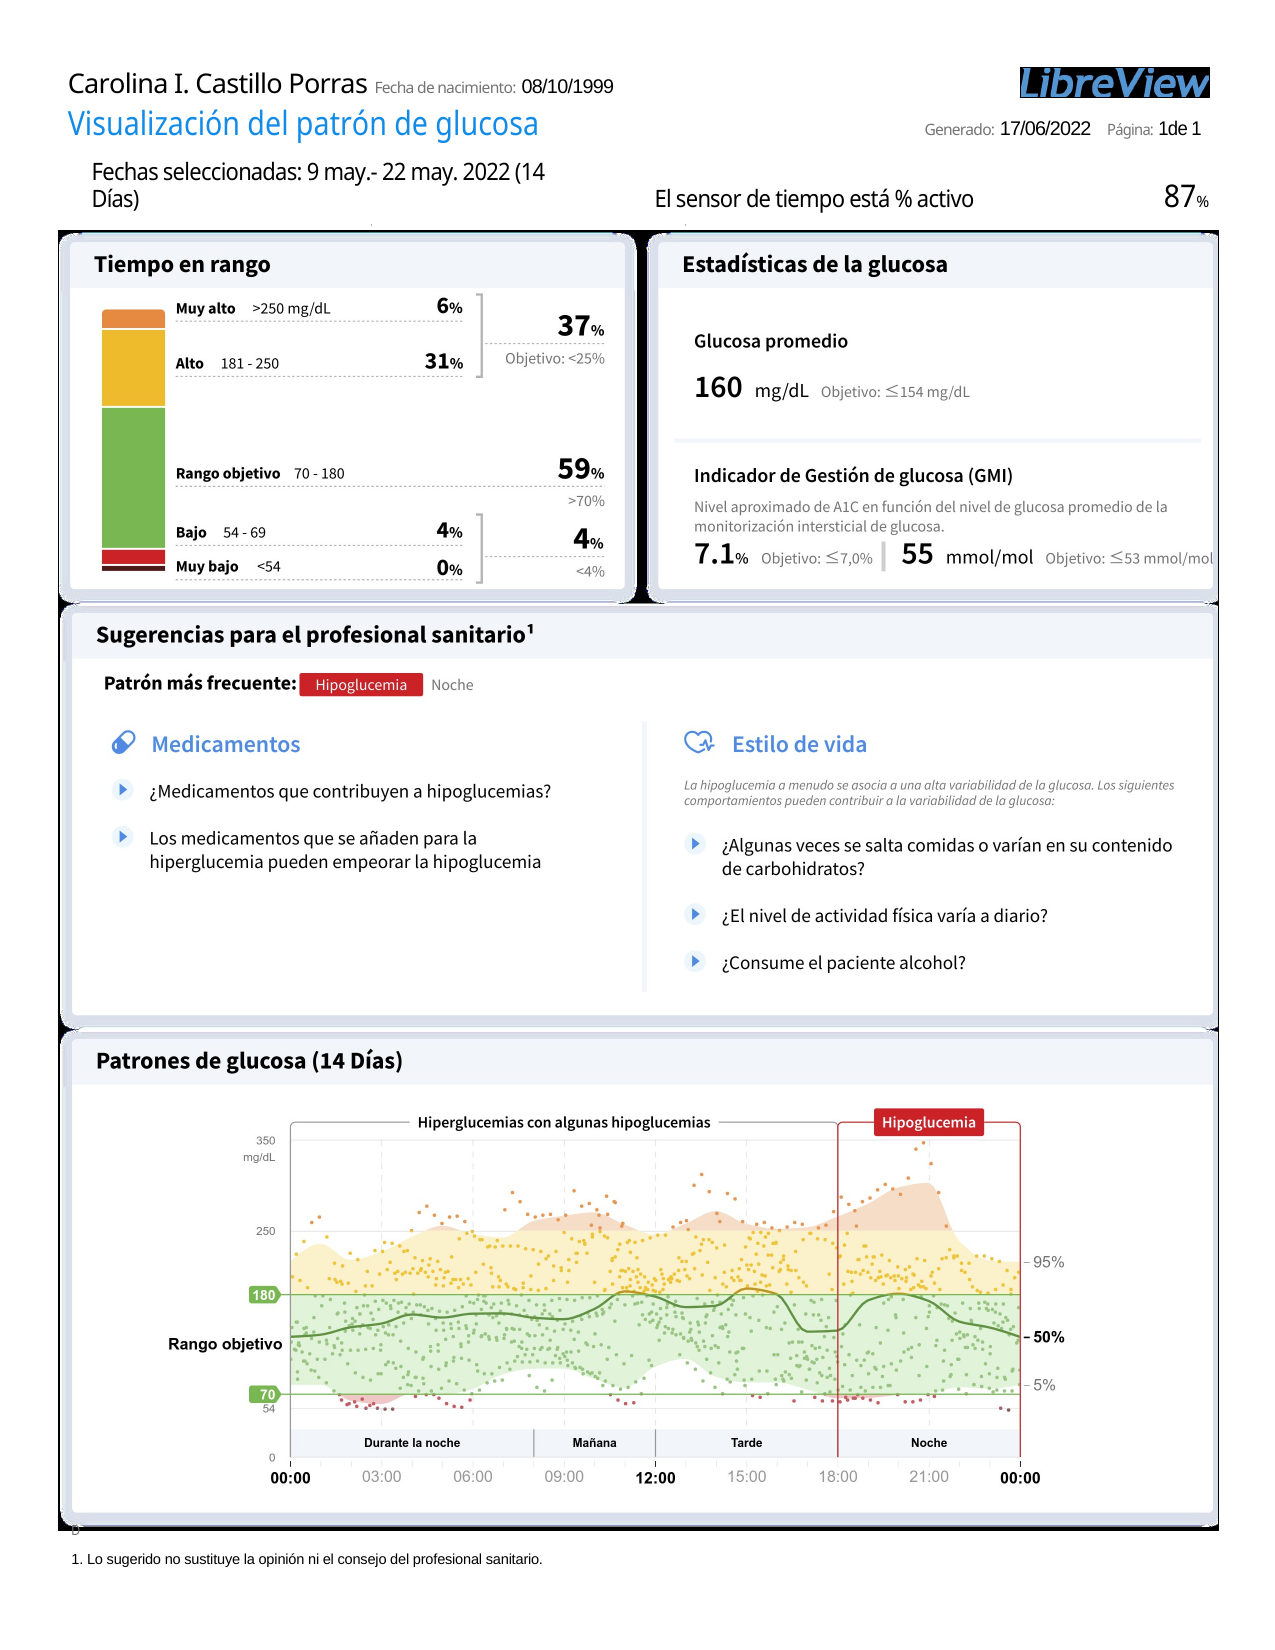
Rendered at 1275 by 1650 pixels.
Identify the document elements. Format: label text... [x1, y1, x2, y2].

text Días) El sensor de tiempo está % activo 87% [91, 186, 1275, 213]
picture [59, 231, 1218, 1530]
text D [71, 1522, 1275, 1538]
text Visualización del patrón de glucosa Generado: 17/06/2022 Página: 1‎de 1 [68, 105, 1275, 143]
text 1. Lo sugerido no sustituye la opinión ni el consejo del profesional sanitario. [71, 1551, 1275, 1568]
text Carolina I. Castillo Porras Fecha de nacimiento: 08/10/1999 [68, 73, 1275, 98]
text Fechas seleccionadas: 9 may.‎- 22 may. 2022 (14 [91, 159, 1275, 186]
picture [1021, 68, 1209, 73]
